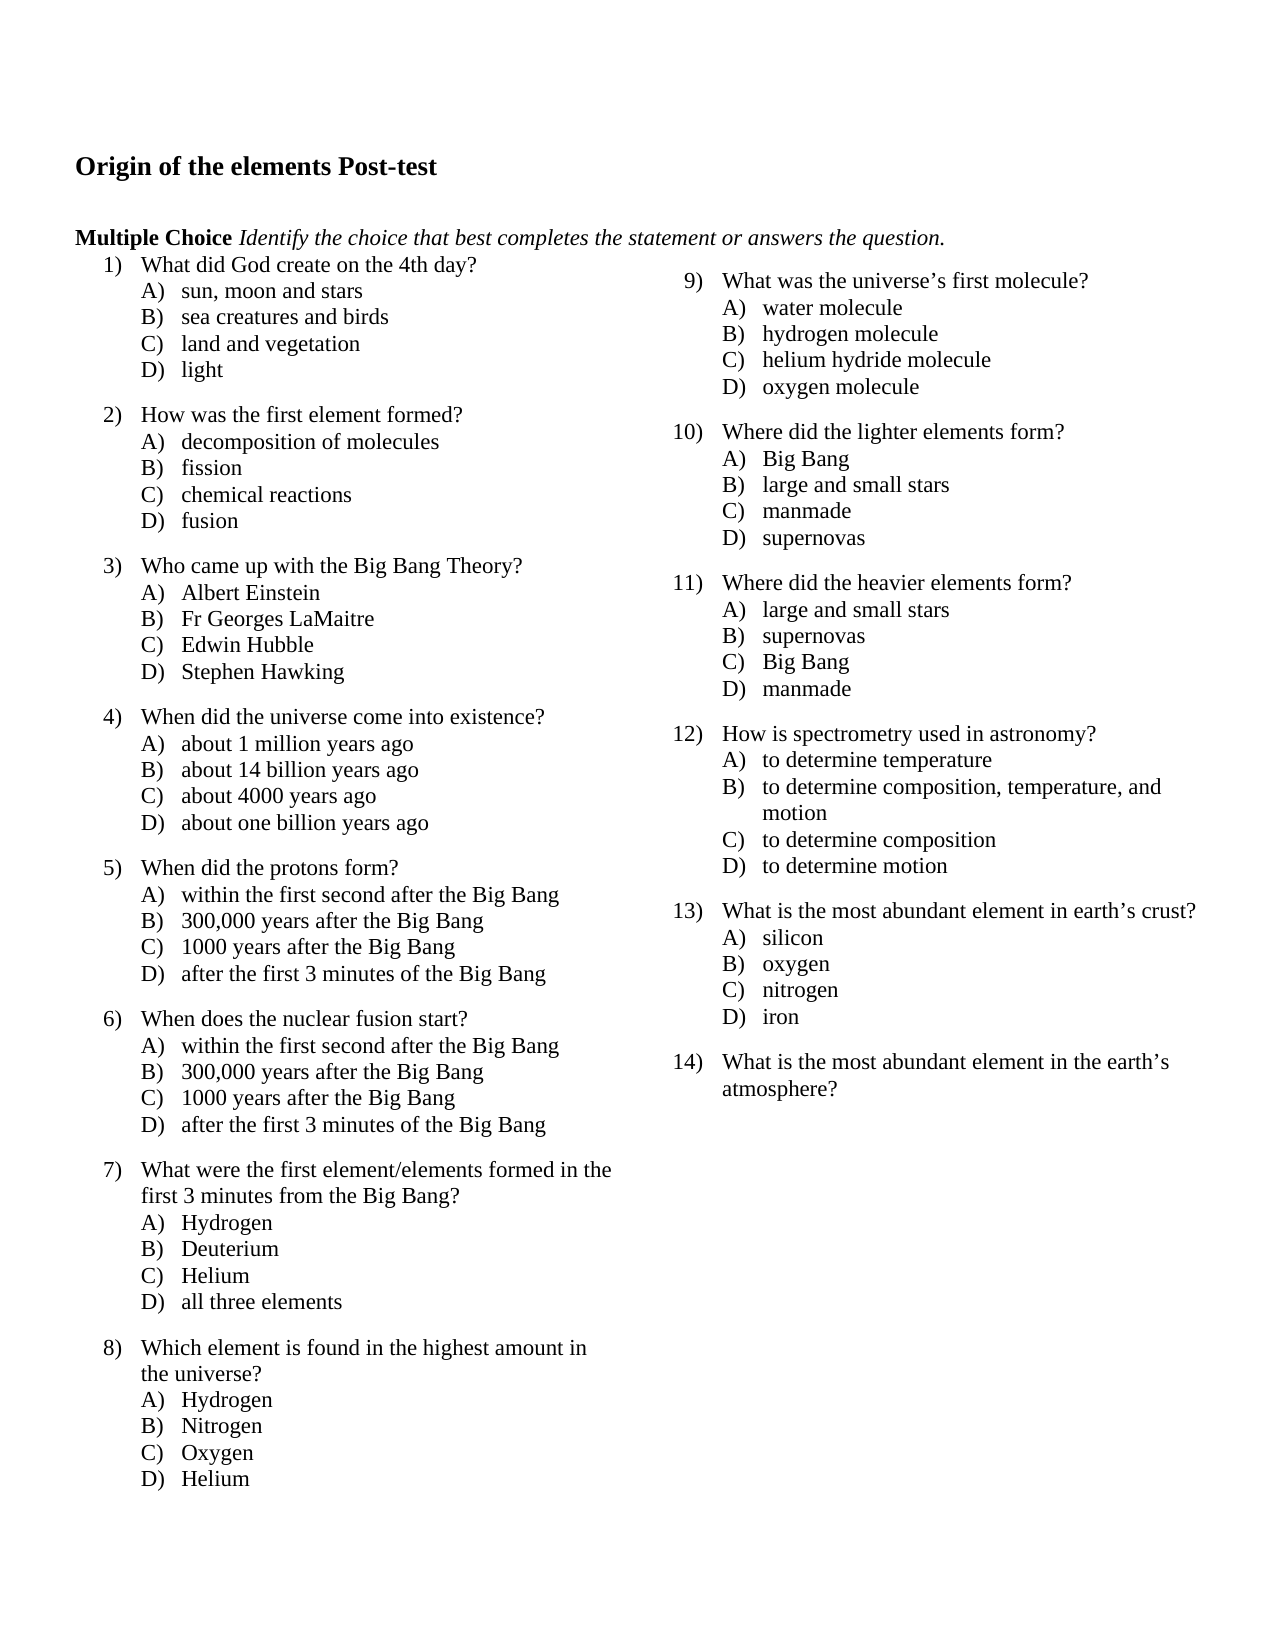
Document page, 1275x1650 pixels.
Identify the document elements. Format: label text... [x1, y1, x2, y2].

table_cell C) [136, 783, 176, 809]
table_header large and small stars [758, 596, 1200, 622]
text 8) Which element is found in the highest amount in the universe? [75, 1333, 619, 1386]
table_cell manmade [758, 498, 1200, 524]
table_cell D) [717, 373, 757, 399]
table_cell B) [136, 1413, 176, 1439]
table_cell B) [136, 756, 176, 782]
table_cell C) [717, 977, 757, 1003]
table_header A) [136, 1209, 176, 1235]
table_cell Big Bang [758, 648, 1200, 675]
table_cell D) [136, 507, 176, 533]
text 4) When did the universe come into existence? [75, 703, 619, 730]
table_cell C) [717, 648, 757, 675]
text 3) Who came up with the Big Bang Theory? [75, 552, 619, 579]
text 1) What did God create on the 4th day? [75, 251, 619, 277]
table_cell C) [717, 346, 757, 373]
table_cell D) [717, 524, 757, 550]
table_cell C) [136, 1262, 176, 1288]
table_cell C) [717, 826, 757, 852]
table_cell B) [717, 950, 757, 977]
table_header A) [136, 579, 176, 605]
text 13) What is the most abundant element in earth’s crust? [670, 897, 1200, 924]
table_cell B) [136, 454, 176, 481]
table_cell land and vegetation [176, 330, 619, 356]
table_header Big Bang [758, 445, 1200, 471]
table_cell B) [717, 320, 757, 346]
table_cell B) [717, 773, 757, 826]
table_header A) [136, 881, 176, 907]
table_cell D) [136, 960, 176, 986]
table_cell D) [136, 1288, 176, 1314]
table_cell large and small stars [758, 471, 1200, 497]
text 11) Where did the heavier elements form? [670, 569, 1200, 596]
table_cell Stephen Hawking [176, 658, 619, 684]
table_cell helium hydride molecule [758, 346, 1200, 373]
table_cell supernovas [758, 622, 1200, 648]
table_header to determine temperature [758, 747, 1200, 773]
table_header A) [136, 730, 176, 756]
table_cell C) [136, 632, 176, 658]
table_cell hydrogen molecule [758, 320, 1200, 346]
table_cell supernovas [758, 524, 1200, 550]
table_cell fission [176, 454, 619, 481]
table_cell iron [758, 1003, 1200, 1029]
table_cell 300,000 years after the Big Bang [176, 907, 619, 933]
table_header A) [136, 277, 176, 303]
table_cell B) [717, 471, 757, 497]
table_cell after the first 3 minutes of the Big Bang [176, 960, 619, 986]
table_cell Helium [176, 1465, 619, 1492]
table_cell Nitrogen [176, 1413, 619, 1439]
table_cell D) [136, 1465, 176, 1492]
table_cell C) [136, 481, 176, 507]
table_cell manmade [758, 675, 1200, 701]
table_cell D) [136, 1111, 176, 1137]
text 14) What is the most abundant element in the earth’s atmosphere? [670, 1048, 1200, 1101]
table_cell C) [717, 498, 757, 524]
table_header A) [136, 428, 176, 454]
table_header sun, moon and stars [176, 277, 619, 303]
table_cell B) [136, 303, 176, 330]
table_cell 1000 years after the Big Bang [176, 934, 619, 960]
table_cell D) [717, 852, 757, 878]
table_cell to determine motion [758, 852, 1200, 878]
table_cell fusion [176, 507, 619, 533]
table_cell B) [136, 1235, 176, 1262]
table_cell chemical reactions [176, 481, 619, 507]
text 10) Where did the lighter elements form? [670, 418, 1200, 445]
table_cell about one billion years ago [176, 809, 619, 835]
table_cell D) [717, 675, 757, 701]
table_header Hydrogen [176, 1209, 619, 1235]
table_header within the first second after the Big Bang [176, 1032, 619, 1058]
table_cell light [176, 356, 619, 382]
table_cell Deuterium [176, 1235, 619, 1262]
table_cell C) [136, 934, 176, 960]
table_header A) [717, 294, 757, 320]
table_cell B) [136, 605, 176, 632]
table_cell to determine composition [758, 826, 1200, 852]
table_cell B) [136, 907, 176, 933]
table_cell sea creatures and birds [176, 303, 619, 330]
text Origin of the elements Post-test [75, 150, 1200, 181]
table_cell Fr Georges LaMaitre [176, 605, 619, 632]
table_header Hydrogen [176, 1386, 619, 1413]
table_cell Helium [176, 1262, 619, 1288]
table_header A) [136, 1386, 176, 1413]
table_cell oxygen molecule [758, 373, 1200, 399]
table_header A) [717, 924, 757, 950]
table_header Albert Einstein [176, 579, 619, 605]
table_header about 1 million years ago [176, 730, 619, 756]
table_cell C) [136, 1084, 176, 1111]
table_header A) [717, 747, 757, 773]
table_cell D) [717, 1003, 757, 1029]
table_cell all three elements [176, 1288, 619, 1314]
text 6) When does the nuclear fusion start? [75, 1005, 619, 1032]
table_header within the first second after the Big Bang [176, 881, 619, 907]
table_cell 300,000 years after the Big Bang [176, 1058, 619, 1084]
table_cell D) [136, 809, 176, 835]
table_header silicon [758, 924, 1200, 950]
table_cell oxygen [758, 950, 1200, 977]
text 9) What was the universe’s first molecule? [670, 267, 1200, 294]
text 12) How is spectrometry used in astronomy? [670, 720, 1200, 747]
table_cell after the first 3 minutes of the Big Bang [176, 1111, 619, 1137]
table_header A) [717, 596, 757, 622]
table_cell Edwin Hubble [176, 632, 619, 658]
table_cell Oxygen [176, 1439, 619, 1465]
table_header decomposition of molecules [176, 428, 619, 454]
table_cell C) [136, 330, 176, 356]
text 2) How was the first element formed? [75, 402, 619, 428]
table_header water molecule [758, 294, 1200, 320]
text Multiple Choice Identify the choice that best completes the statement or answers the question. [75, 224, 1200, 251]
table_cell about 14 billion years ago [176, 756, 619, 782]
table_header A) [717, 445, 757, 471]
table_cell about 4000 years ago [176, 783, 619, 809]
table_header A) [136, 1032, 176, 1058]
table_cell nitrogen [758, 977, 1200, 1003]
table_cell B) [717, 622, 757, 648]
table_cell 1000 years after the Big Bang [176, 1084, 619, 1111]
table_cell B) [136, 1058, 176, 1084]
text 7) What were the first element/elements formed in the first 3 minutes from the Big Bang? [75, 1156, 619, 1209]
table_cell D) [136, 356, 176, 382]
table_cell D) [136, 658, 176, 684]
text 5) When did the protons form? [75, 854, 619, 881]
table_cell C) [136, 1439, 176, 1465]
table_cell to determine composition, temperature, and motion [758, 773, 1200, 826]
